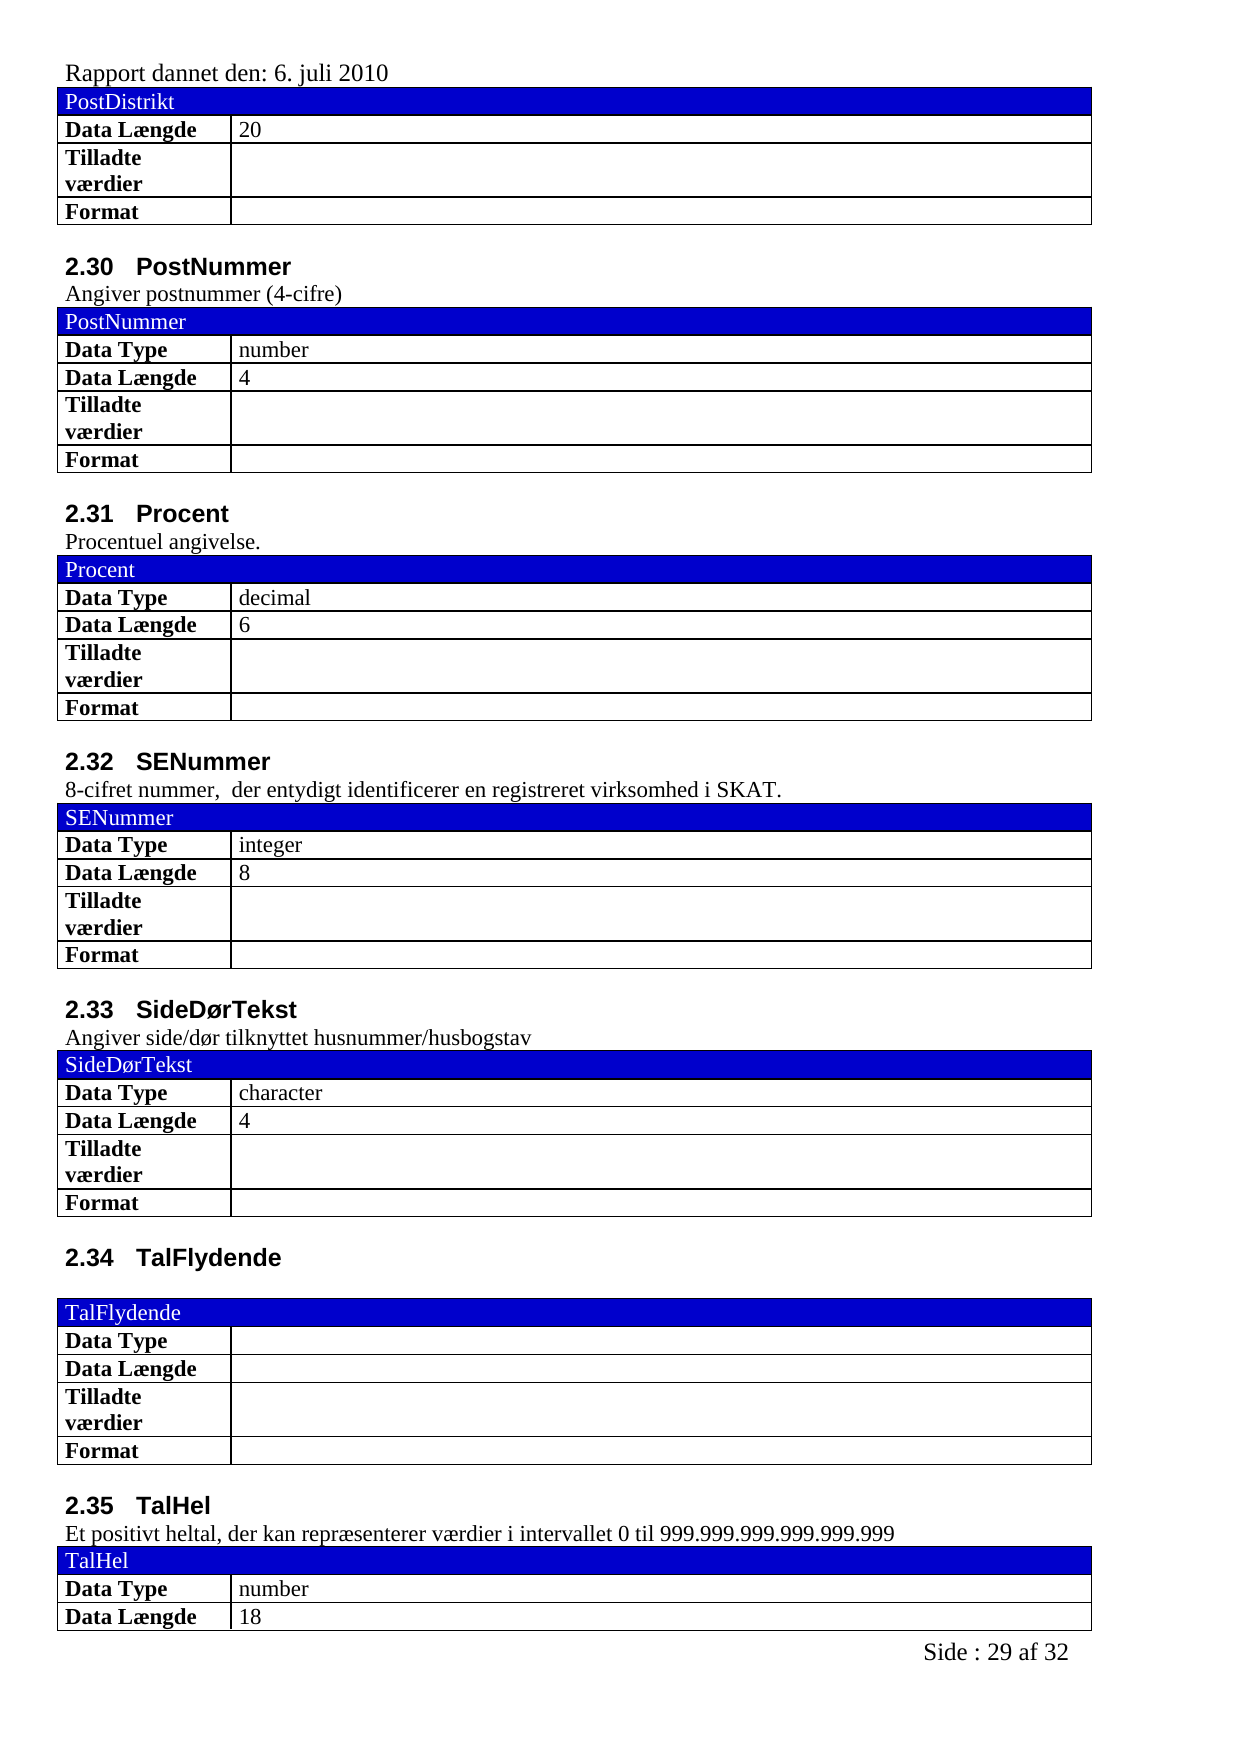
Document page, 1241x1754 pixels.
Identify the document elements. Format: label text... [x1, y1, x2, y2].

table_cell Format [58, 446, 230, 472]
table_cell decimal [232, 584, 1091, 610]
table_cell 4 [232, 364, 1091, 390]
text Procentuel angivelse. [65, 528, 1181, 554]
subtitle SENummer [65, 747, 1181, 776]
table_cell [232, 640, 1091, 692]
table_cell Data Type [58, 1575, 230, 1602]
table_cell Data Længde [58, 364, 230, 390]
table_cell Tilladte værdier [58, 640, 230, 692]
table_cell [232, 446, 1091, 472]
table_cell 20 [232, 116, 1091, 142]
table_cell Format [58, 1437, 230, 1464]
table_header TalHel [58, 1547, 1091, 1574]
table_cell 18 [232, 1603, 1091, 1629]
table_cell [232, 887, 1091, 940]
table_cell Tilladte værdier [58, 1135, 230, 1188]
table_cell [232, 1190, 1091, 1216]
table_cell Data Længde [58, 116, 230, 142]
subtitle SideDørTekst [65, 995, 1181, 1024]
subtitle TalHel [65, 1491, 1181, 1520]
table_cell [232, 1355, 1091, 1382]
table_cell Format [58, 1190, 230, 1216]
text Angiver postnummer (4-cifre) [65, 280, 1181, 307]
table_cell Data Længde [58, 1107, 230, 1134]
table_cell Format [58, 198, 230, 224]
table_cell [232, 1437, 1091, 1464]
text 8-cifret nummer, der entydigt identificerer en registreret virksomhed i SKAT. [65, 776, 1181, 802]
table_cell integer [232, 832, 1091, 858]
table_cell Data Længde [58, 1355, 230, 1382]
table_cell number [232, 1575, 1091, 1602]
table_cell [232, 144, 1091, 196]
table_cell [232, 694, 1091, 720]
table_cell [232, 1135, 1091, 1188]
table_cell 6 [232, 612, 1091, 638]
table_cell character [232, 1080, 1091, 1106]
table_cell [232, 942, 1091, 968]
table_cell Format [58, 942, 230, 968]
table_header PostNummer [58, 308, 1091, 334]
table_cell 8 [232, 860, 1091, 886]
table_cell Tilladte værdier [58, 1383, 230, 1436]
table_header SENummer [58, 804, 1091, 830]
table_cell Tilladte værdier [58, 144, 230, 196]
text Angiver side/dør tilknyttet husnummer/husbogstav [65, 1024, 1181, 1050]
table_cell Format [58, 694, 230, 720]
table_cell Data Længde [58, 860, 230, 886]
table_cell [232, 1383, 1091, 1436]
table_cell Tilladte værdier [58, 887, 230, 940]
table_cell [232, 1327, 1091, 1354]
table_cell 4 [232, 1107, 1091, 1134]
table_cell [232, 392, 1091, 444]
table_cell Data Type [58, 584, 230, 610]
subtitle TalFlydende [65, 1243, 1181, 1272]
table_cell Data Type [58, 832, 230, 858]
table_header Procent [58, 556, 1091, 582]
table_cell Tilladte værdier [58, 392, 230, 444]
table_cell Data Længde [58, 1603, 230, 1629]
table_header TalFlydende [58, 1299, 1091, 1326]
subtitle Procent [65, 499, 1181, 528]
table_cell Data Længde [58, 612, 230, 638]
table_cell [232, 198, 1091, 224]
table_cell Data Type [58, 1327, 230, 1354]
table_cell Data Type [58, 336, 230, 362]
table_cell number [232, 336, 1091, 362]
table_cell Data Type [58, 1080, 230, 1106]
subtitle PostNummer [65, 252, 1181, 280]
table_header PostDistrikt [58, 88, 1091, 114]
table_header SideDørTekst [58, 1051, 1091, 1078]
text Et positivt heltal, der kan repræsenterer værdier i intervallet 0 til 999.999.999.999.999.999 [65, 1520, 1181, 1546]
